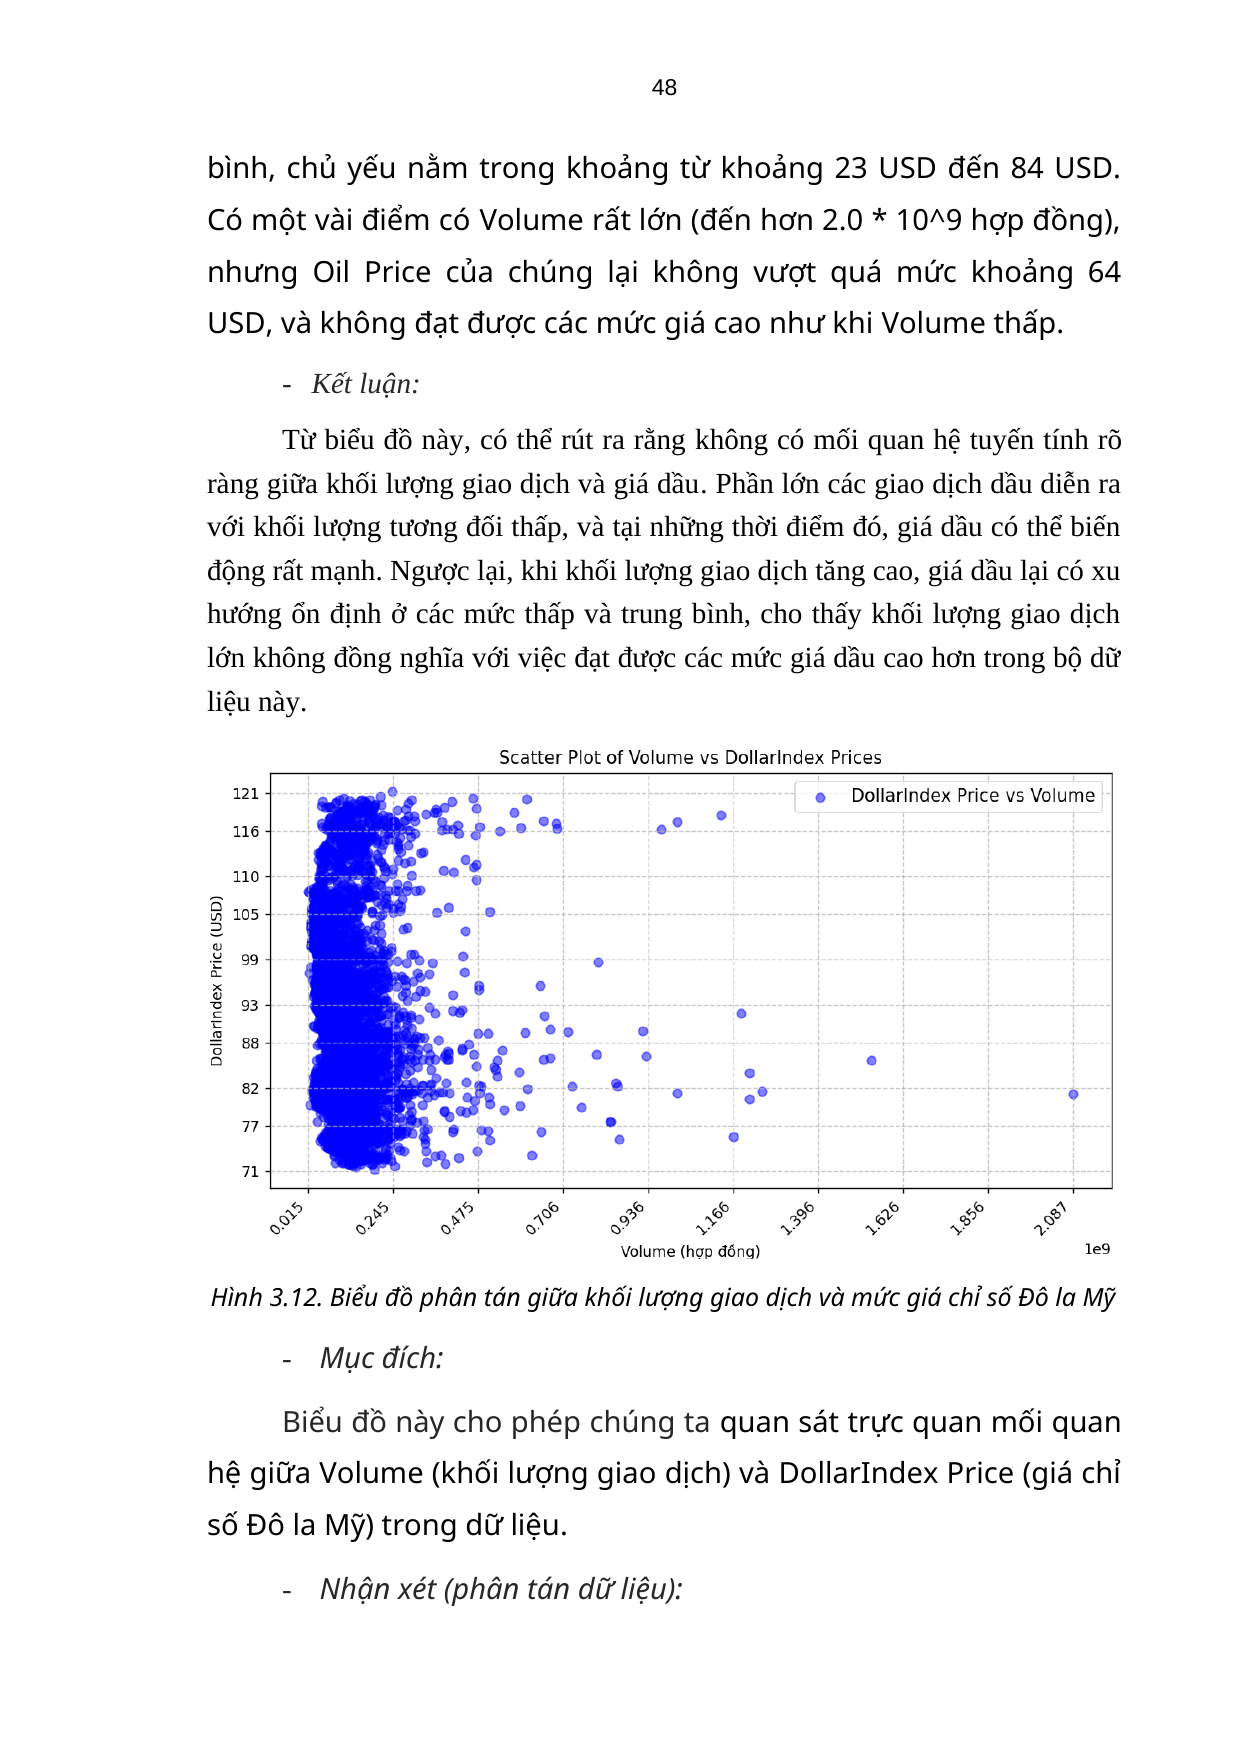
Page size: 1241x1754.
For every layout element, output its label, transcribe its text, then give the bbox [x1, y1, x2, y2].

picture [206, 739, 1123, 1259]
text Kết luận: [282, 366, 1122, 400]
text Nhận xét (phân tán dữ liệu): [282, 1568, 1122, 1608]
text Hình 3.12. Biểu đồ phân tán giữa khối lượng giao dịch và mức giá chỉ số Đô la Mỹ [207, 1280, 1122, 1314]
text Mục đích: [282, 1337, 1122, 1377]
text Biểu đồ này cho phép chúng ta quan sát trực quan mối quan hệ giữa Volume (khối lượng giao dịch) và DollarIndex Price (giá chỉ số Đô la Mỹ) trong dữ liệu. [207, 1401, 1122, 1544]
text Từ biểu đồ này, có thể rút ra rằng không có mối quan hệ tuyến tính rõ ràng giữa khối lượng giao dịch và giá dầu. Phần lớn các giao dịch dầu diễn ra với khối lượng tương đối thấp, và tại những thời điểm đó, giá dầu có thể biến động rất mạnh. Ngược lại, khi khối lượng giao dịch tăng cao, giá dầu lại có xu hướng ổn định ở các mức thấp và trung bình, cho thấy khối lượng giao dịch lớn không đồng nghĩa với việc đạt được các mức giá dầu cao hơn trong bộ dữ liệu này. [207, 422, 1122, 717]
